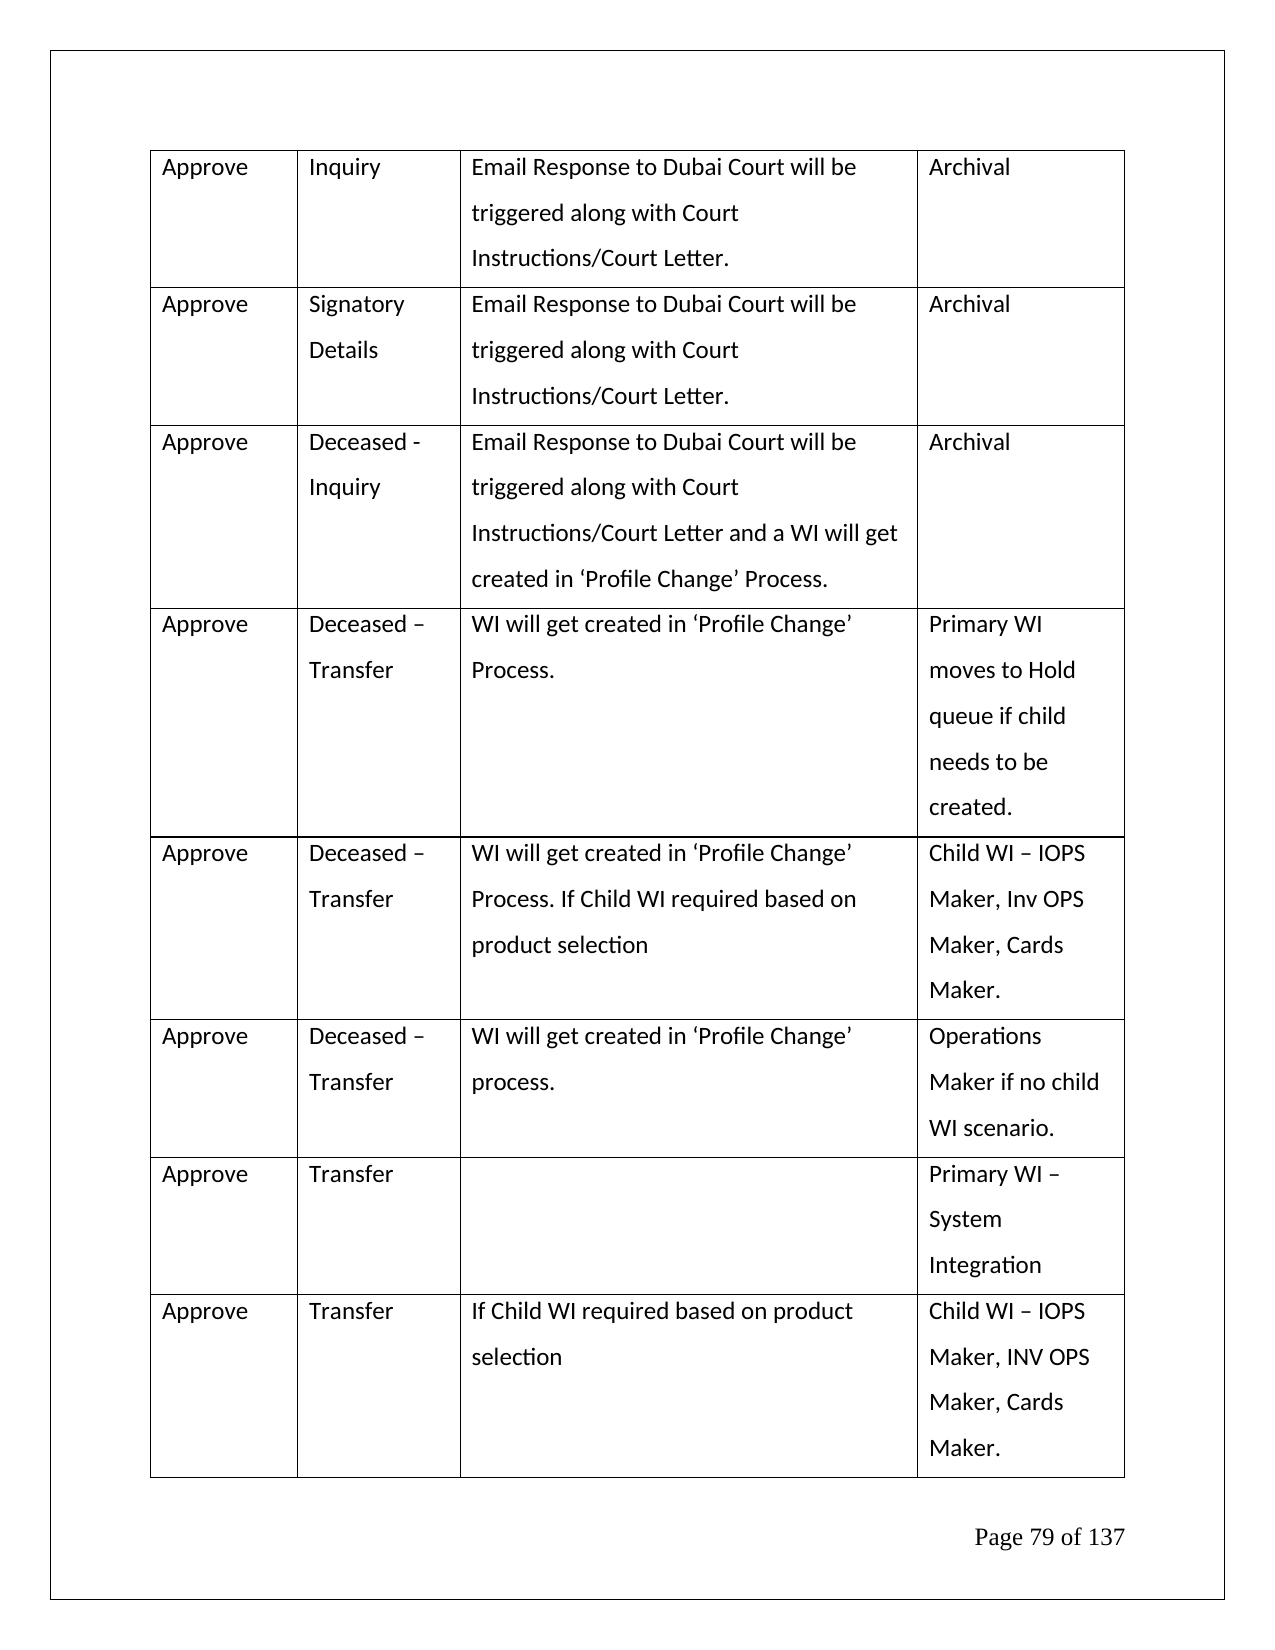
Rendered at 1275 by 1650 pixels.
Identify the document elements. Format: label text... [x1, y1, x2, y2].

table_cell Archival [918, 151, 1124, 287]
table_cell Primary WI – System Integration [918, 1158, 1124, 1294]
table_cell Child WI – IOPS Maker, Inv OPS Maker, Cards Maker. [918, 838, 1124, 1019]
table_cell Signatory Details [298, 288, 460, 424]
table_cell Operations Maker if no child WI scenario. [918, 1020, 1124, 1157]
table_cell Transfer [298, 1158, 460, 1294]
table_cell Approve [151, 609, 297, 836]
table_cell Primary WI moves to Hold queue if child needs to be created. [918, 609, 1124, 836]
table_cell Archival [918, 288, 1124, 424]
table_cell Deceased – Transfer [298, 1020, 460, 1157]
table_cell Approve [151, 838, 297, 1019]
table_cell Deceased - Inquiry [298, 426, 460, 608]
table_cell WI will get created in ‘Profile Change’ Process. If Child WI required based on product selection [461, 838, 917, 1019]
table_cell Archival [918, 426, 1124, 608]
table_cell Inquiry [298, 151, 460, 287]
table_cell [461, 1158, 917, 1294]
table_cell Transfer [298, 1295, 460, 1477]
table_cell Email Response to Dubai Court will be triggered along with Court Instructions/Court Letter. [461, 288, 917, 424]
table_cell Approve [151, 1020, 297, 1157]
table_cell Child WI – IOPS Maker, INV OPS Maker, Cards Maker. [918, 1295, 1124, 1477]
table_cell Approve [151, 1158, 297, 1294]
table_cell Deceased – Transfer [298, 609, 460, 836]
table_cell Email Response to Dubai Court will be triggered along with Court Instructions/Court Letter. [461, 151, 917, 287]
table_cell WI will get created in ‘Profile Change’ Process. [461, 609, 917, 836]
table_cell Approve [151, 1295, 297, 1477]
table_cell If Child WI required based on product selection [461, 1295, 917, 1477]
table_cell Deceased – Transfer [298, 838, 460, 1019]
table_cell Approve [151, 426, 297, 608]
table_cell Approve [151, 288, 297, 424]
table_cell WI will get created in ‘Profile Change’ process. [461, 1020, 917, 1157]
table_cell Email Response to Dubai Court will be triggered along with Court Instructions/Court Letter and a WI will get created in ‘Profile Change’ Process. [461, 426, 917, 608]
table_cell Approve [151, 151, 297, 287]
